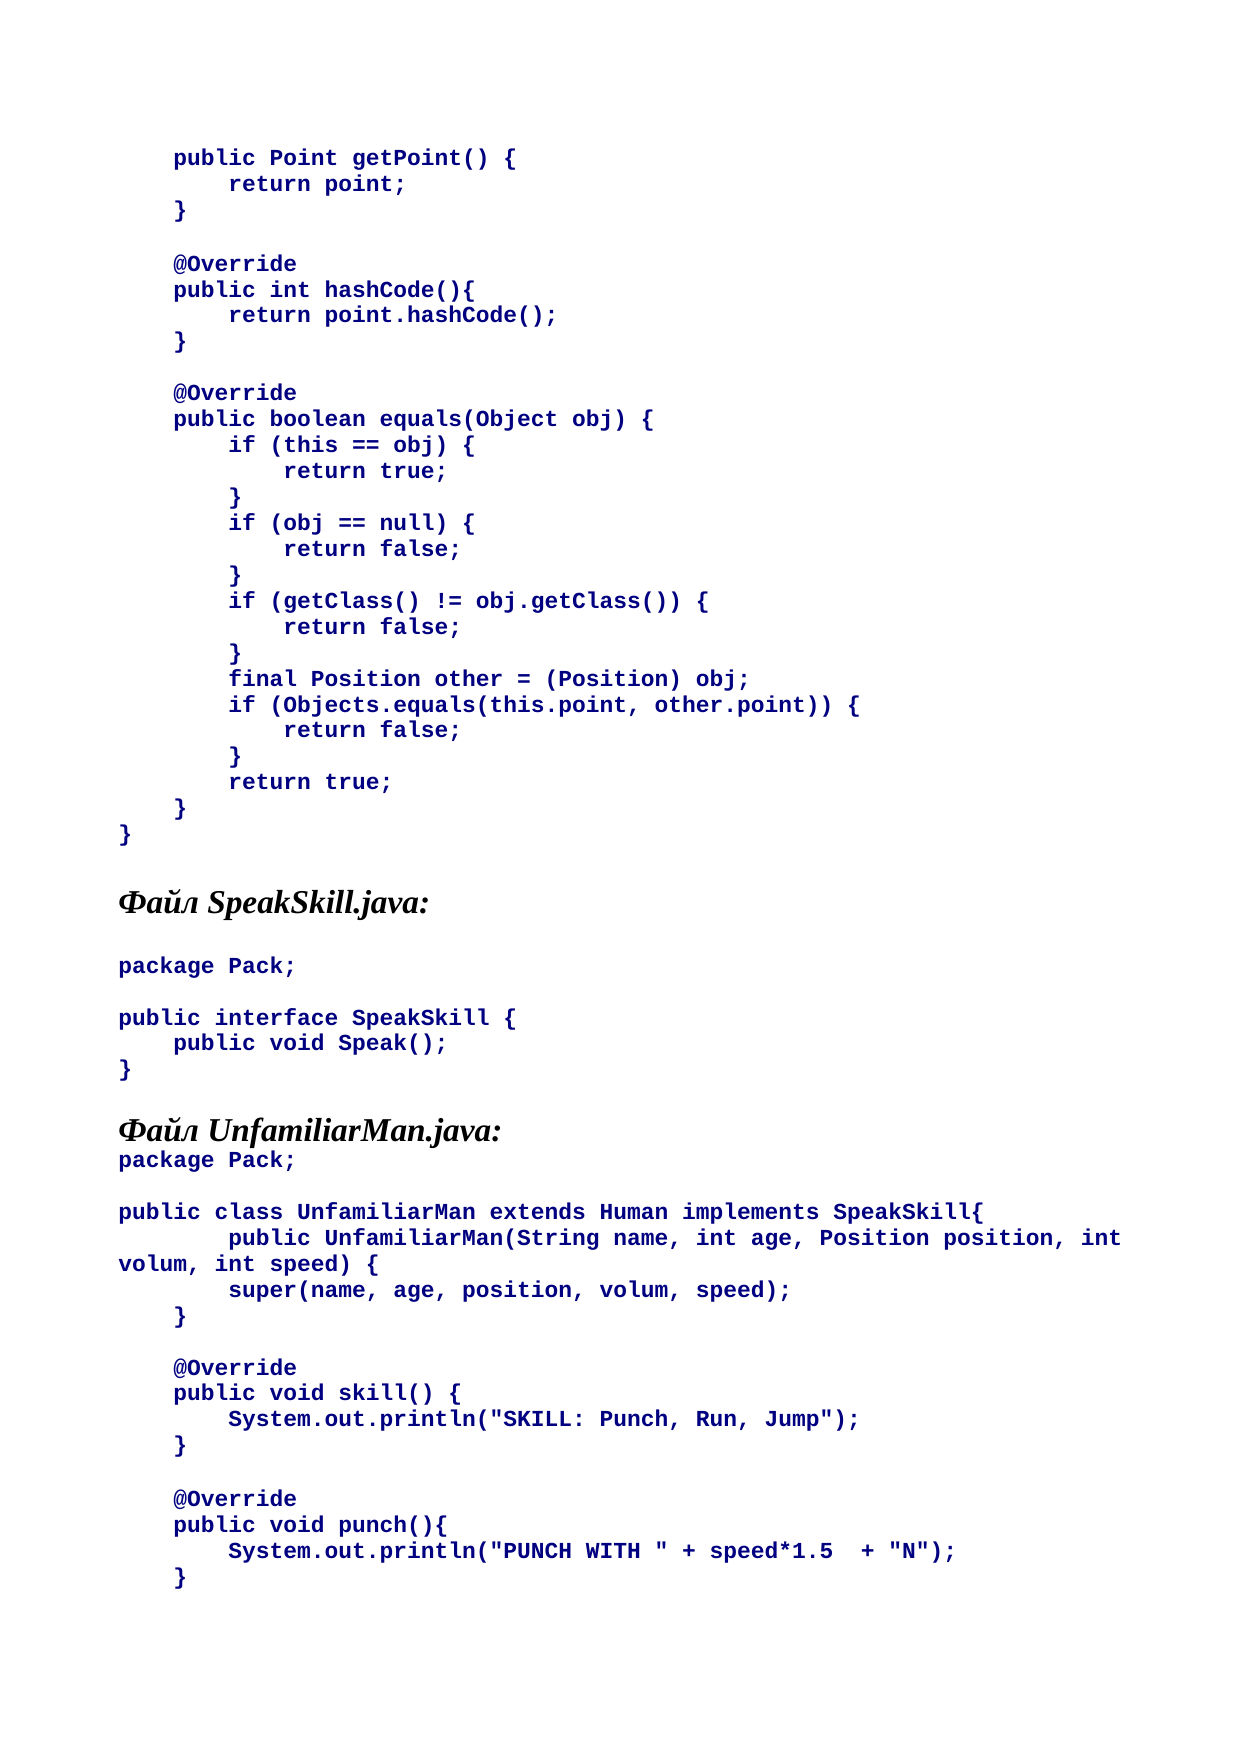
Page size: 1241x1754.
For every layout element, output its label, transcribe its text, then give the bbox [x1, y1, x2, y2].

text public void skill() { [118, 1382, 1122, 1408]
text } [118, 745, 1122, 771]
text return true; [118, 771, 1122, 797]
text super(name, age, position, volum, speed); [118, 1278, 1122, 1304]
text } [118, 1434, 1122, 1459]
text } [118, 797, 1122, 823]
text } [118, 823, 1122, 848]
text System.out.println("SKILL: Punch, Run, Jump"); [118, 1408, 1122, 1434]
text @Override [118, 252, 1122, 278]
text } [118, 1058, 1122, 1084]
text System.out.println("PUNCH WITH " + speed*1.5 + "N"); [118, 1539, 1122, 1565]
text } [118, 198, 1122, 224]
text Файл SpeakSkill.java: [118, 882, 1122, 920]
text public Point getPoint() { [118, 146, 1122, 172]
text if (Objects.equals(this.point, other.point)) { [118, 693, 1122, 719]
text public UnfamiliarMan(String name, int age, Position position, int volum, int speed) { [118, 1226, 1122, 1278]
text @Override [118, 1356, 1122, 1382]
text return false; [118, 537, 1122, 563]
text return point.hashCode(); [118, 304, 1122, 330]
text @Override [118, 382, 1122, 408]
text } [118, 1565, 1122, 1591]
text } [118, 1304, 1122, 1330]
text return point; [118, 172, 1122, 198]
text } [118, 641, 1122, 667]
text Файл UnfamiliarMan.java: [118, 1110, 1122, 1148]
text final Position other = (Position) obj; [118, 667, 1122, 693]
text if (getClass() != obj.getClass()) { [118, 589, 1122, 615]
text public void Speak(); [118, 1032, 1122, 1058]
text package Pack; [118, 1148, 1122, 1174]
text return false; [118, 615, 1122, 641]
text package Pack; [118, 954, 1122, 980]
text } [118, 563, 1122, 589]
text return true; [118, 459, 1122, 485]
text public boolean equals(Object obj) { [118, 408, 1122, 433]
text return false; [118, 719, 1122, 745]
text public void punch(){ [118, 1513, 1122, 1539]
text public interface SpeakSkill { [118, 1006, 1122, 1032]
text } [118, 330, 1122, 356]
text if (obj == null) { [118, 511, 1122, 537]
text } [118, 485, 1122, 511]
text public class UnfamiliarMan extends Human implements SpeakSkill{ [118, 1200, 1122, 1226]
text if (this == obj) { [118, 433, 1122, 459]
text @Override [118, 1488, 1122, 1513]
text public int hashCode(){ [118, 278, 1122, 304]
